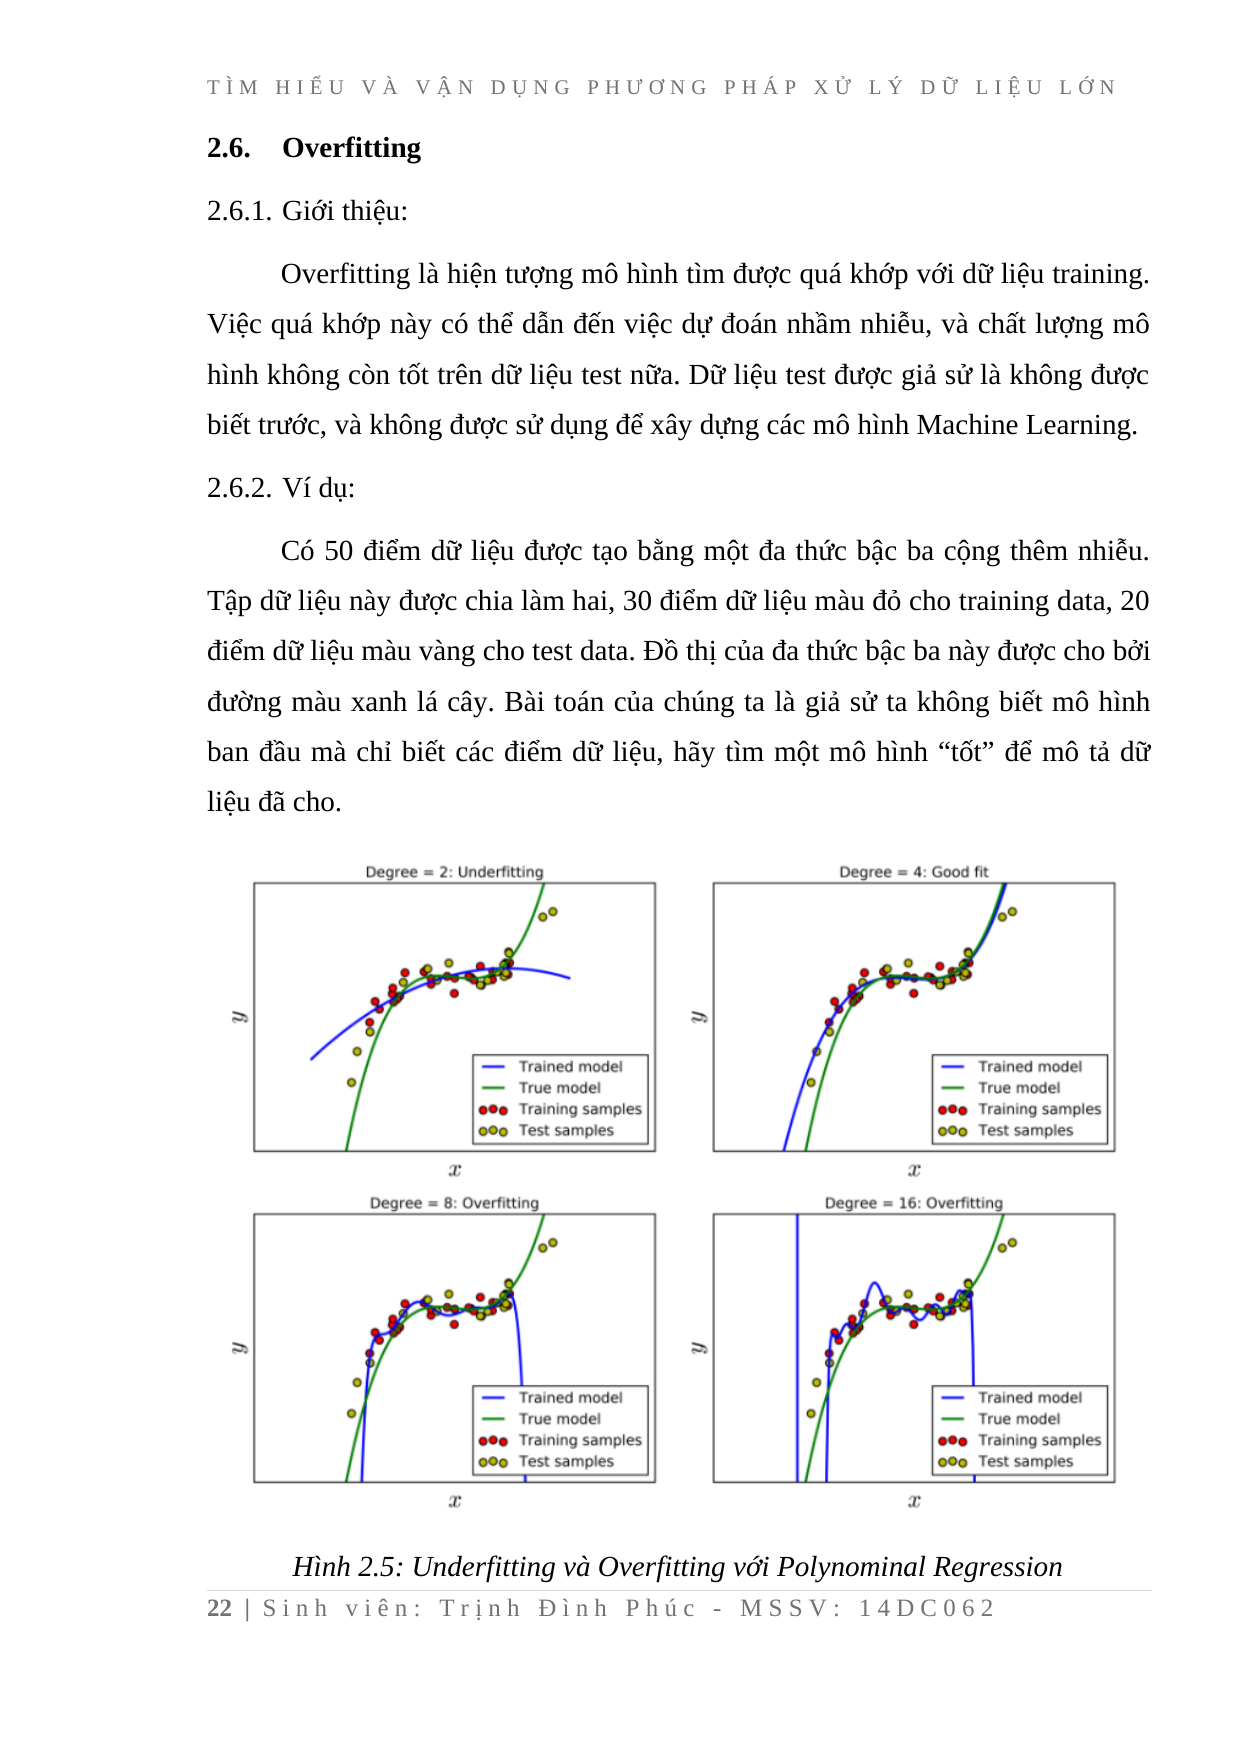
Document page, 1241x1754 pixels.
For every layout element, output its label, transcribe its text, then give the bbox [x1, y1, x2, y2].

list Giới thiệu: [207, 193, 1152, 227]
list Overfitting [207, 131, 1152, 164]
text Hình 2.5: Underfitting và Overfitting với Polynominal Regression [207, 1549, 1152, 1583]
picture [209, 847, 1150, 1525]
text Có 50 điểm dữ liệu được tạo bằng một đa thức bậc ba cộng thêm nhiễu. Tập dữ liệu này được chia làm hai, 30 điểm dữ liệu màu đỏ cho training data, 20 điểm dữ liệu màu vàng cho test data. Đồ thị của đa thức bậc ba này được cho bởi đường màu xanh lá cây. Bài toán của chúng ta là giả sử ta không biết mô hình ban đầu mà chỉ biết các điểm dữ liệu, hãy tìm một mô hình “tốt” để mô tả dữ liệu đã cho. [207, 533, 1152, 818]
text Overfitting là hiện tượng mô hình tìm được quá khớp với dữ liệu training. Việc quá khớp này có thể dẫn đến việc dự đoán nhầm nhiễu, và chất lượng mô hình không còn tốt trên dữ liệu test nữa. Dữ liệu test được giả sử là không được biết trước, và không được sử dụng để xây dựng các mô hình Machine Learning. [207, 256, 1152, 441]
list Ví dụ: [207, 470, 1152, 503]
